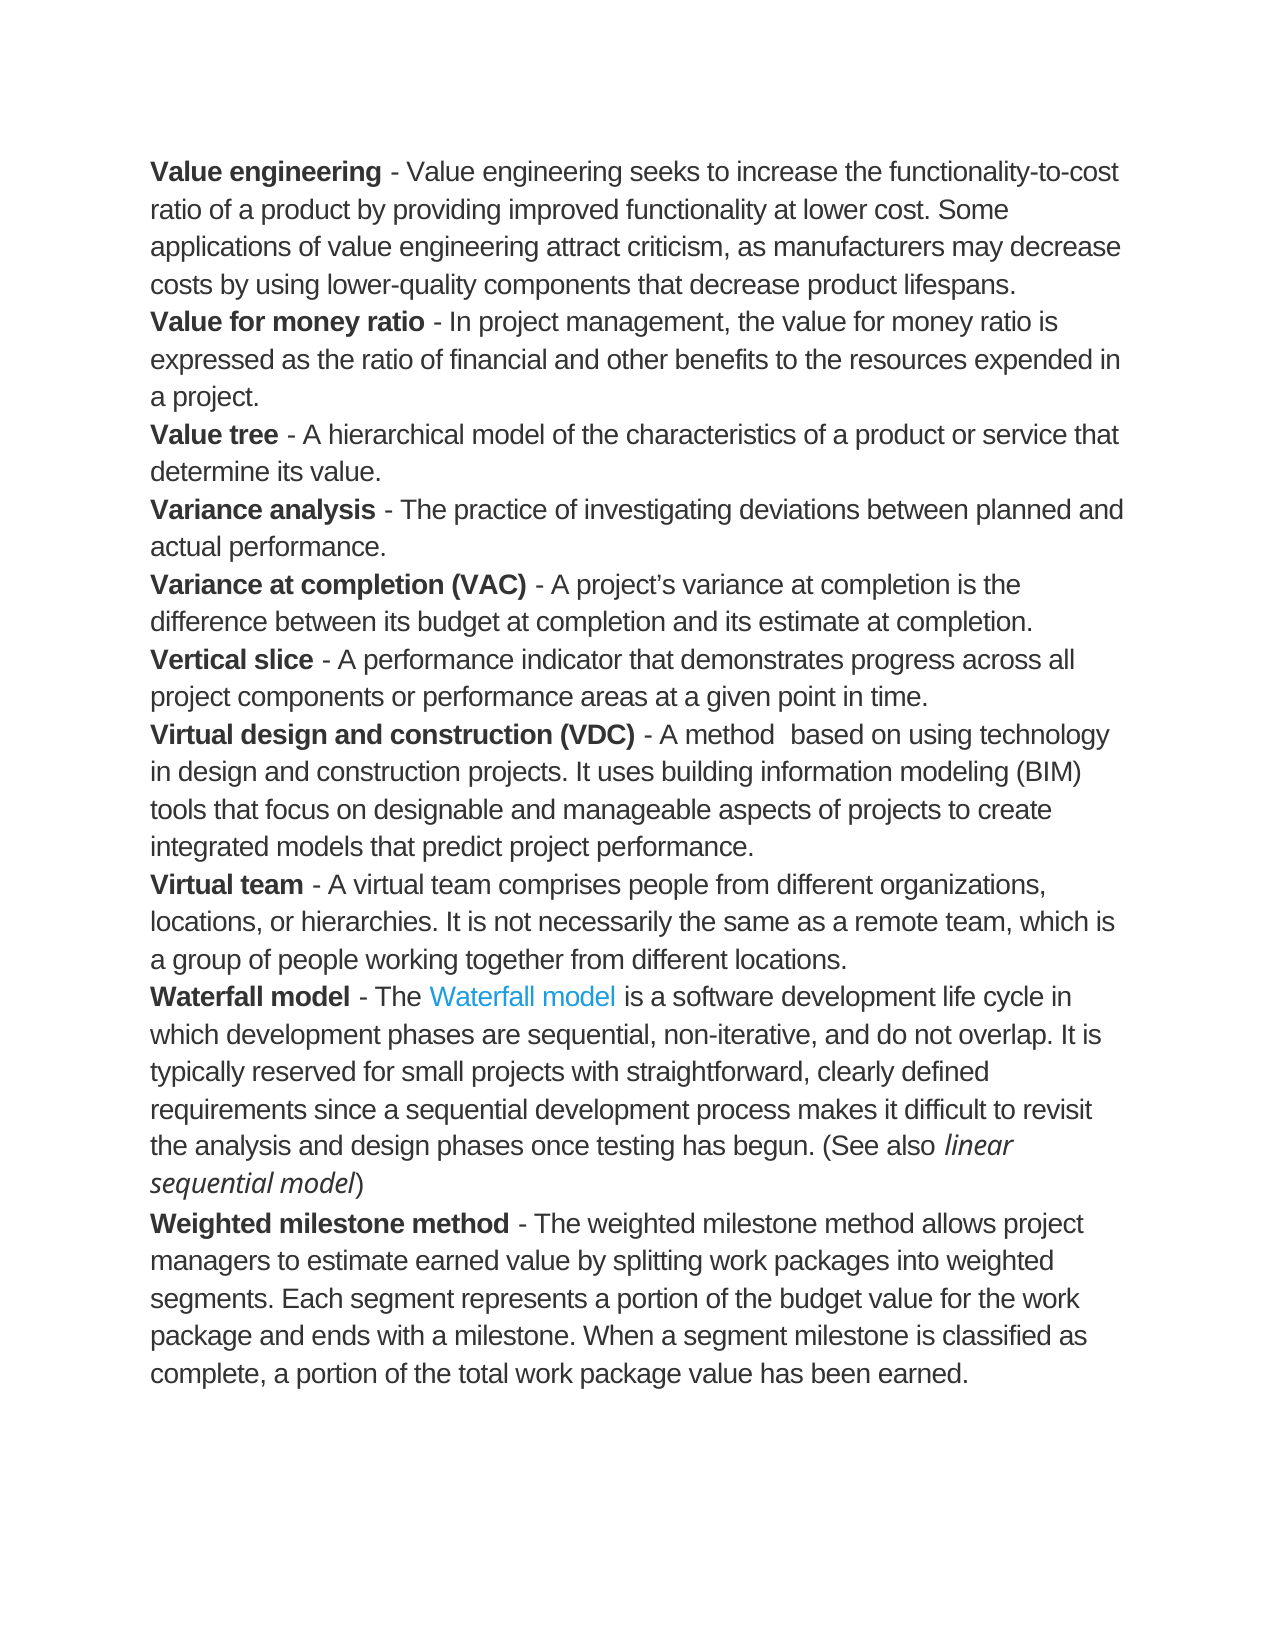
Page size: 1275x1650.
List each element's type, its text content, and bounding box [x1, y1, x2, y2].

text Variance at completion (VAC) - A project’s variance at completion is the difference between its budget at completion and its estimate at completion. [150, 562, 1125, 637]
text Vertical slice - A performance indicator that demonstrates progress across all project components or performance areas at a given point in time. [150, 637, 1125, 712]
text Value tree - A hierarchical model of the characteristics of a product or service that determine its value. [150, 412, 1125, 487]
text Weighted milestone method - The weighted milestone method allows project managers to estimate earned value by splitting work packages into weighted segments. Each segment represents a portion of the budget value for the work package and ends with a milestone. When a segment milestone is classified as complete, a portion of the total work package value has been earned. [150, 1202, 1125, 1389]
text Virtual team - A virtual team comprises people from different organizations, locations, or hierarchies. It is not necessarily the same as a remote team, which is a group of people working together from different locations. [150, 862, 1125, 975]
text Value engineering - Value engineering seeks to increase the functionality-to-cost ratio of a product by providing improved functionality at lower cost. Some applications of value engineering attract criticism, as manufacturers may decrease costs by using lower-quality components that decrease product lifespans. [150, 150, 1125, 300]
text Variance analysis - The practice of investigating deviations between planned and actual performance. [150, 487, 1125, 562]
text Virtual design and construction (VDC) - A method based on using technology in design and construction projects. It uses building information modeling (BIM) tools that focus on designable and manageable aspects of projects to create integrated models that predict project performance. [150, 712, 1125, 862]
text Value for money ratio - In project management, the value for money ratio is expressed as the ratio of financial and other benefits to the resources expended in a project. [150, 300, 1125, 412]
text Waterfall model - The Waterfall model is a software development life cycle in which development phases are sequential, non-iterative, and do not overlap. It is typically reserved for small projects with straightforward, clearly defined requirements since a sequential development process makes it difficult to revisit the analysis and design phases once testing has begun. (See also linear sequential model) [150, 975, 1125, 1202]
